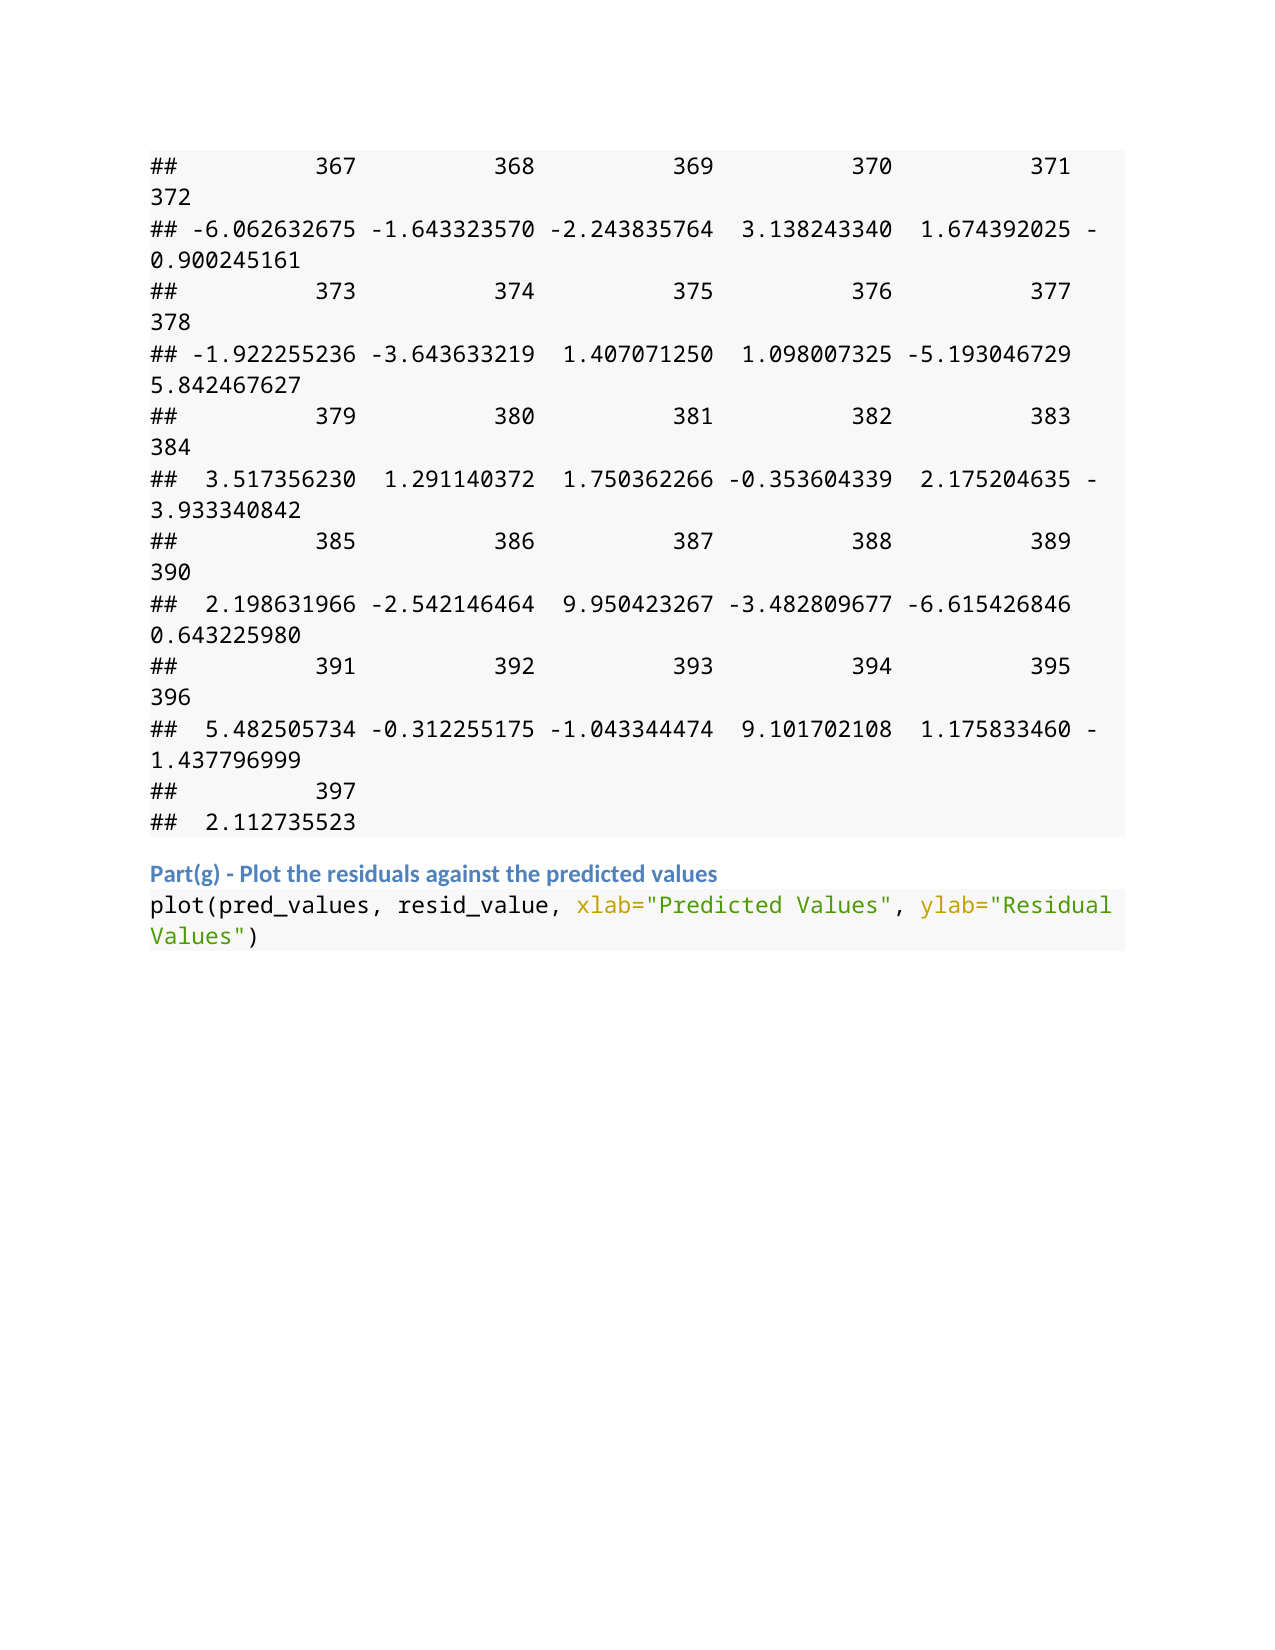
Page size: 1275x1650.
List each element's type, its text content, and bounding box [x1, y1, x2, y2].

subtitle Part(g) - Plot the residuals against the predicted values [150, 858, 1125, 889]
text plot(pred_values, resid_value, xlab="Predicted Values", ylab="Residual Values") [260, 889, 1125, 951]
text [150, 150, 1125, 837]
